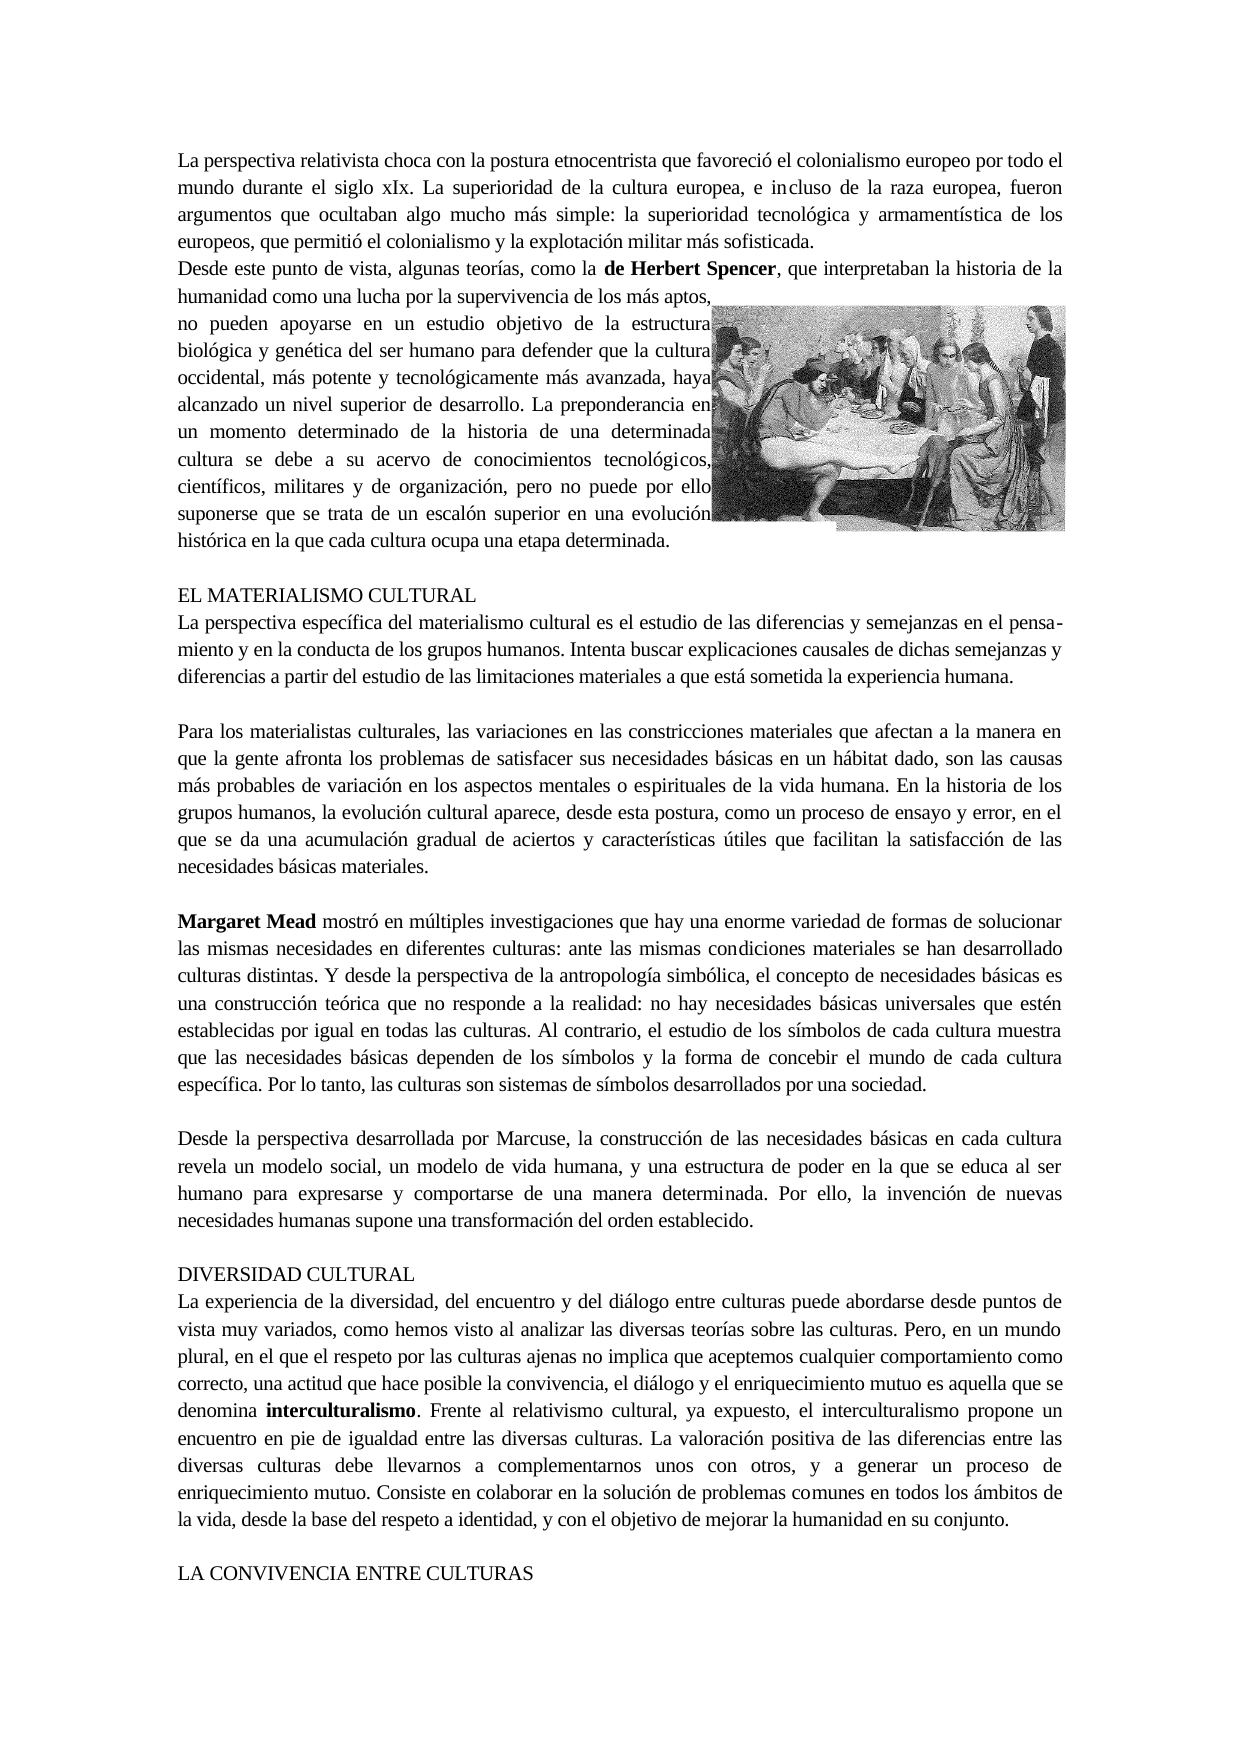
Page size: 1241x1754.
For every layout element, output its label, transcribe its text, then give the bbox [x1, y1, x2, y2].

picture [710, 305, 1066, 531]
text DIVERSIDAD CULTURAL [177, 1262, 1063, 1286]
text La experiencia de la diversidad, del encuentro y del diálogo entre culturas puede abordarse desde puntos de vista muy variados, como hemos visto al analizar las diversas teorías sobre las culturas. Pero, en un mundo plural, en el que el respeto por las culturas ajenas no implica que aceptemos cualquier comportamiento como correcto, una actitud que hace posible la convivencia, el diálogo y el enriquecimiento mutuo es aquella que se denomina interculturalismo. Frente al relativismo cultural, ya expuesto, el interculturalismo propone un encuentro en pie de igualdad entre las diversas culturas. La valoración positiva de las diferencias entre las diversas culturas debe llevarnos a complementarnos unos con otros, y a generar un proceso de enriquecimiento mutuo. Consiste en colaborar en la solución de problemas comunes en todos los ámbitos de la vida, desde la base del respeto a identidad, y con el objetivo de mejorar la humanidad en su conjunto. [177, 1289, 1063, 1531]
text La perspectiva relativista choca con la postura etnocentrista que favoreció el colonialismo europeo por todo el mundo durante el siglo xIx. La superioridad de la cultura europea, e incluso de la raza europea, fueron argumentos que ocultaban algo mucho más simple: la superioridad tecnológica y armamentística de los europeos, que permitió el colonialismo y la explotación militar más sofisticada. [177, 148, 1063, 253]
text Desde la perspectiva desarrollada por Marcuse, la construcción de las necesidades básicas en cada cultura revela un modelo social, un modelo de vida humana, y una estructura de poder en la que se educa al ser humano para expresarse y comportarse de una manera determinada. Por ello, la invención de nuevas necesidades humanas supone una transformación del orden establecido. [177, 1126, 1063, 1232]
text Para los materialistas culturales, las variaciones en las constricciones materiales que afectan a la manera en que la gente afronta los problemas de satisfacer sus necesidades básicas en un hábitat dado, son las causas más probables de variación en los aspectos mentales o espirituales de la vida humana. En la historia de los grupos humanos, la evolución cultural aparece, desde esta postura, como un proceso de ensayo y error, en el que se da una acumulación gradual de aciertos y características útiles que facilitan la satisfacción de las necesidades básicas materiales. [177, 718, 1063, 878]
text LA CONVIVENCIA ENTRE CULTURAS [177, 1561, 1063, 1585]
text EL MATERIALISMO CULTURAL [177, 583, 1063, 607]
text Margaret Mead mostró en múltiples investigaciones que hay una enorme variedad de formas de solucionar las mismas necesidades en diferentes culturas: ante las mismas condiciones materiales se han desarrollado culturas distintas. Y desde la perspectiva de la antropología simbólica, el concepto de necesidades básicas es una construcción teórica que no responde a la realidad: no hay necesidades básicas universales que estén establecidas por igual en todas las culturas. Al contrario, el estudio de los símbolos de cada cultura muestra que las necesidades básicas dependen de los símbolos y la forma de concebir el mundo de cada cultura específica. Por lo tanto, las culturas son sistemas de símbolos desarrollados por una sociedad. [177, 909, 1063, 1096]
text La perspectiva específica del materialismo cultural es el estudio de las diferencias y semejanzas en el pensamiento y en la conducta de los grupos humanos. Intenta buscar explicaciones causales de dichas semejanzas y diferencias a partir del estudio de las limitaciones materiales a que está sometida la experiencia humana. [177, 610, 1063, 688]
